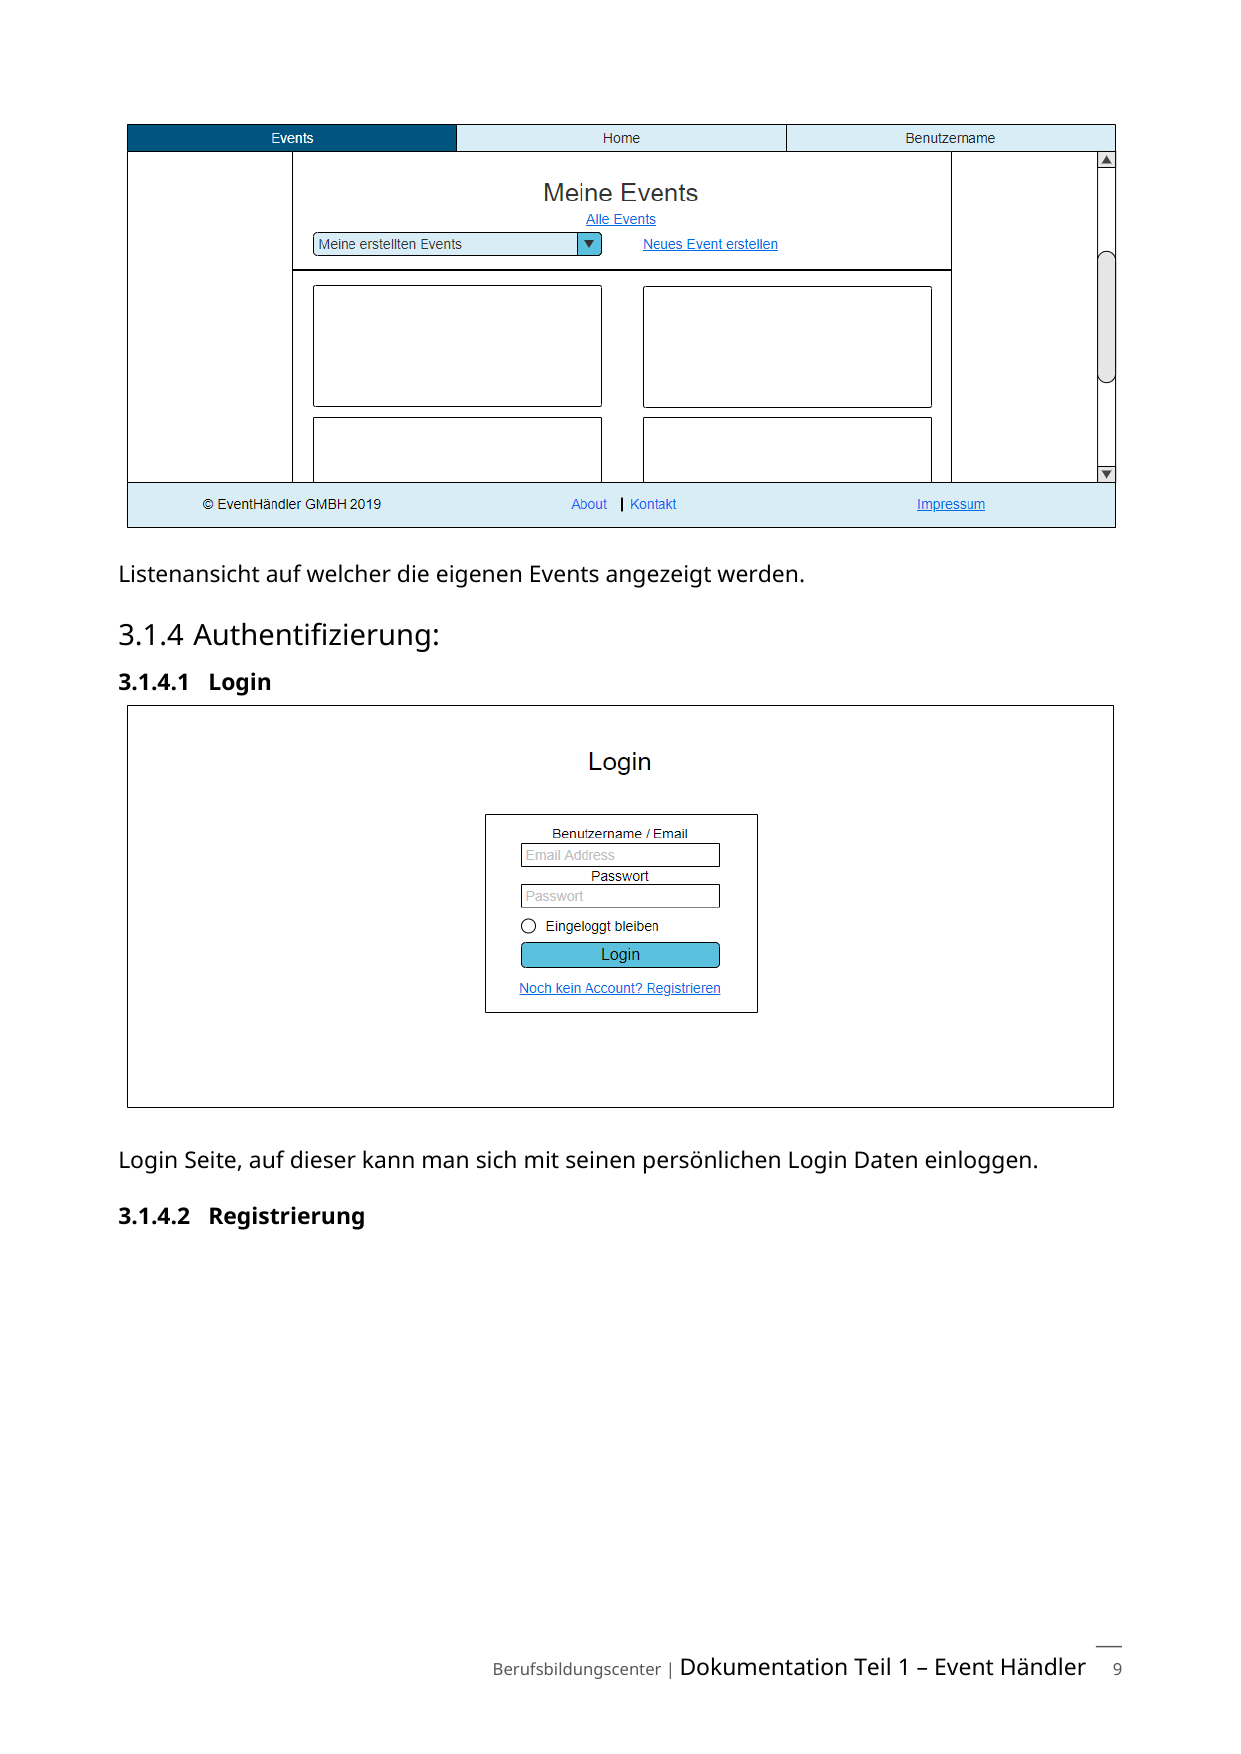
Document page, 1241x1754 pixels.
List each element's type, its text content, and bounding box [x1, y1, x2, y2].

subtitle Authentifizierung: [118, 614, 1122, 653]
subtitle Login [118, 666, 1122, 697]
picture [118, 697, 1122, 1119]
text Login Seite, auf dieser kann man sich mit seinen persönlichen Login Daten einloggen. [118, 1144, 1122, 1175]
picture [118, 118, 1123, 533]
subtitle Registrierung [118, 1200, 1122, 1231]
text Listenansicht auf welcher die eigenen Events angezeigt werden. [118, 558, 1122, 589]
